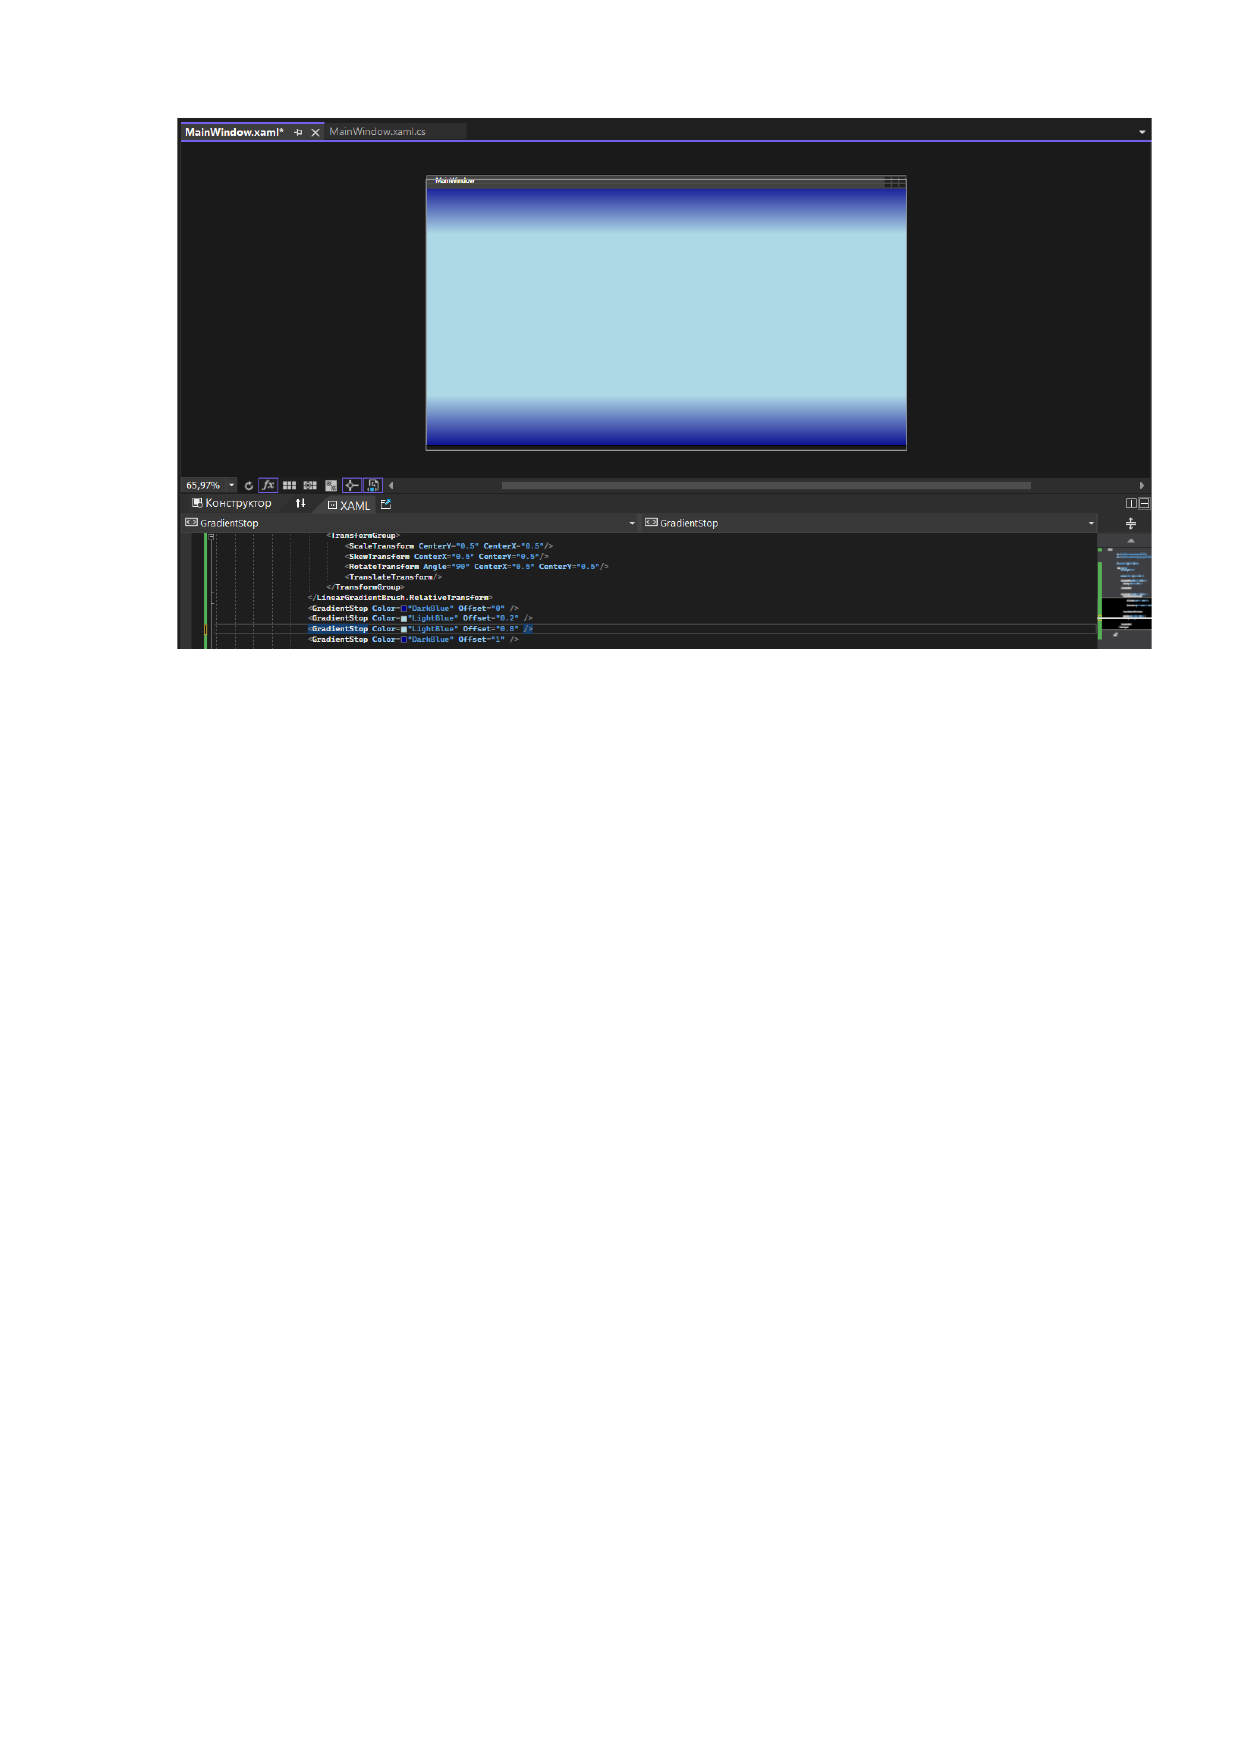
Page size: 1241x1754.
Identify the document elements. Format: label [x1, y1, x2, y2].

picture [177, 118, 1152, 649]
